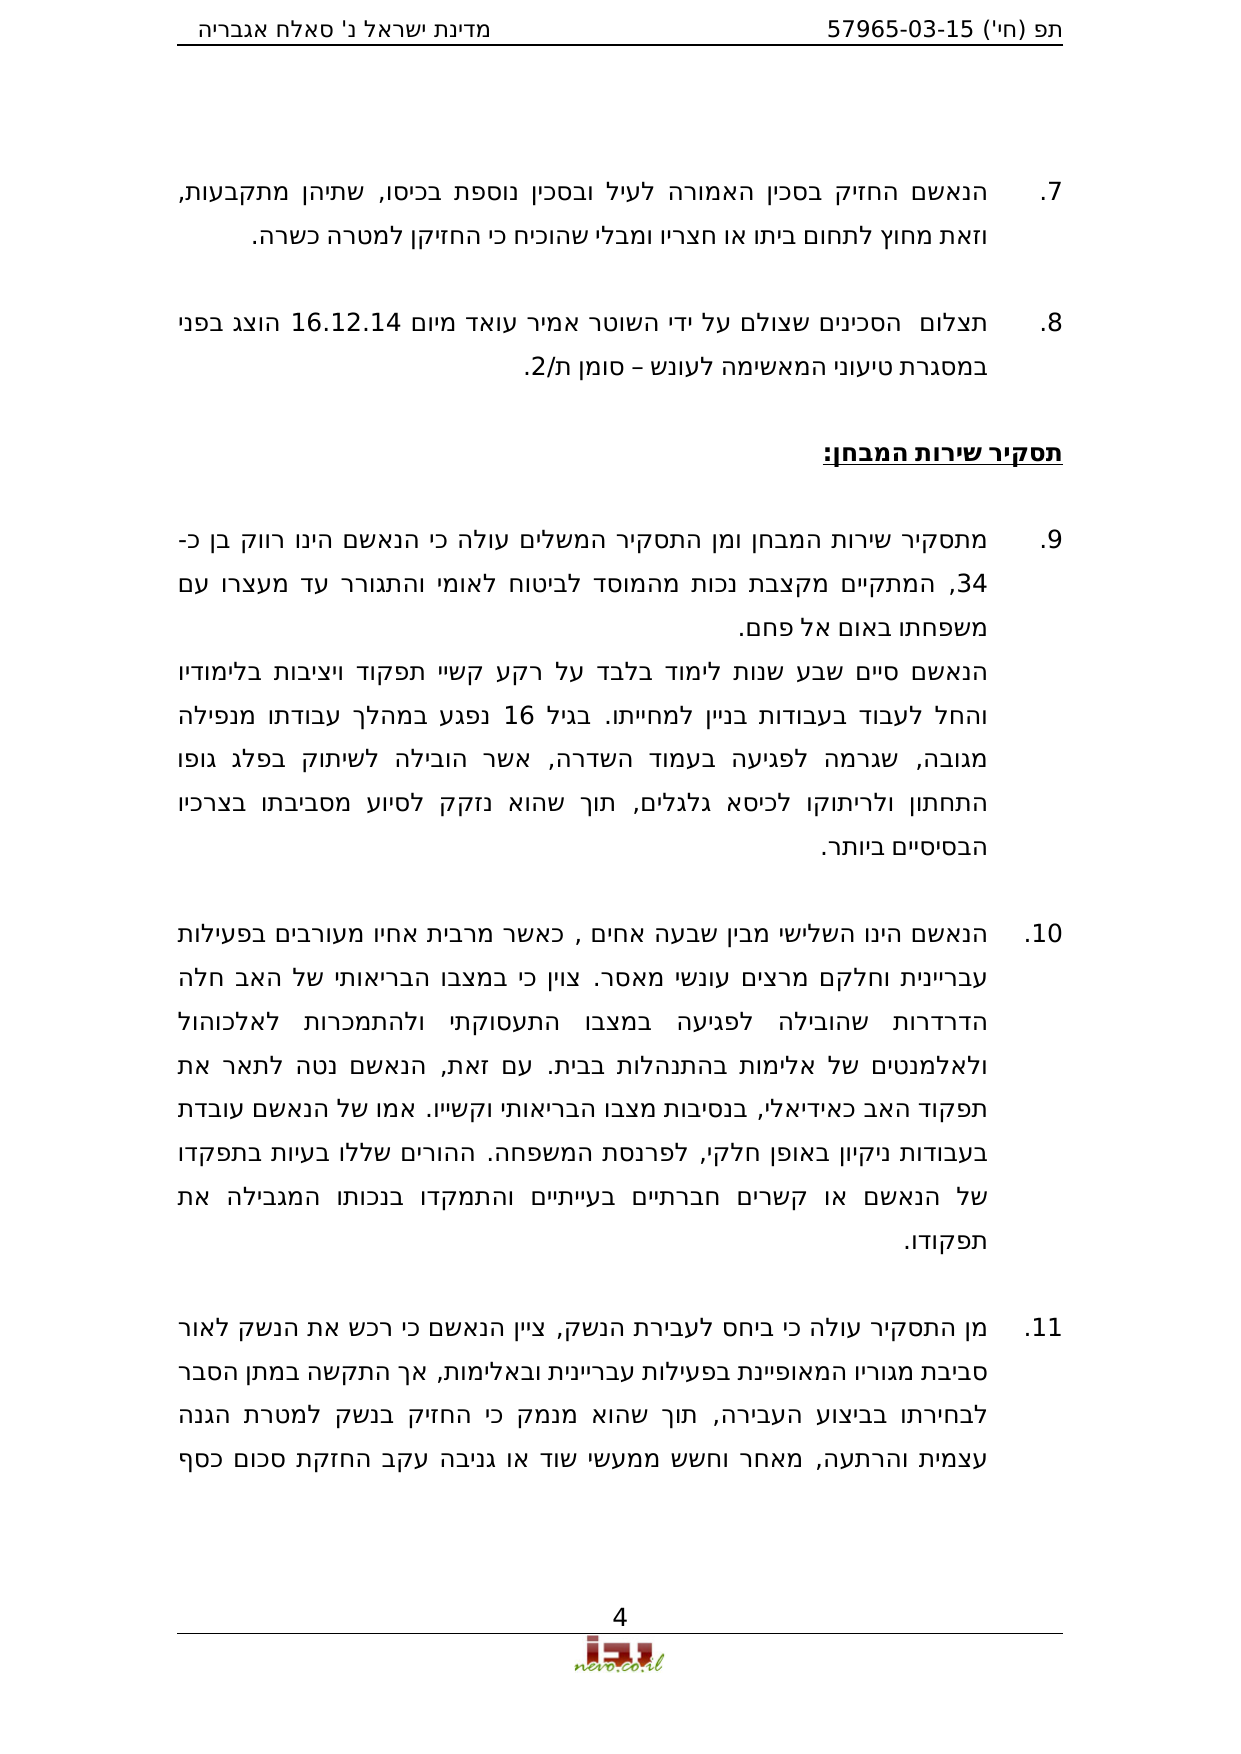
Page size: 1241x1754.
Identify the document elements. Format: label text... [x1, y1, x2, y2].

text הנאשם סיים שבע שנות לימוד בלבד על רקע קשיי תפקוד ויציבות בלימודיו והחל לעבוד בעבודות בניין למחייתו. בגיל 16 נפגע במהלך עבודתו מנפילה מגובה, שגרמה לפגיעה בעמוד השדרה, אשר הובילה לשיתוק בפלג גופו התחתון ולריתוקו לכיסא גלגלים, תוך שהוא נזקק לסיוע מסביבתו בצרכיו הבסיסיים ביותר. [177, 657, 1063, 862]
text 9. מתסקיר שירות המבחן ומן התסקיר המשלים עולה כי הנאשם הינו רווק בן כ- 34, המתקיים מקצבת נכות מהמוסד לביטוח לאומי והתגורר עד מעצרו עם משפחתו באום אל פחם. [177, 526, 1063, 642]
text 10. הנאשם הינו השלישי מבין שבעה אחים , כאשר מרבית אחיו מעורבים בפעילות עבריינית וחלקם מרצים עונשי מאסר. צוין כי במצבו הבריאותי של האב חלה הדרדרות שהובילה לפגיעה במצבו התעסוקתי ולהתמכרות לאלכוהול ולאלמנטים של אלימות בהתנהלות בבית. עם זאת, הנאשם נטה לתאר את תפקוד האב כאידיאלי, בנסיבות מצבו הבריאותי וקשייו. אמו של הנאשם עובדת בעבודות ניקיון באופן חלקי, לפרנסת המשפחה. ההורים שללו בעיות בתפקדו של הנאשם או קשרים חברתיים בעייתיים והתמקדו בנכותו המגבילה את תפקודו. [177, 919, 1063, 1255]
text תסקיר שירות המבחן: [177, 439, 1063, 468]
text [177, 1313, 1063, 1474]
text 8. תצלום הסכינים שצולם על ידי השוטר אמיר עואד מיום 16.12.14 הוצג בפני במסגרת טיעוני המאשימה לעונש – סומן ת/2. [177, 308, 1063, 381]
picture [574, 1635, 666, 1673]
text 7. הנאשם החזיק בסכין האמורה לעיל ובסכין נוספת בכיסו, שתיהן מתקבעות, וזאת מחוץ לתחום ביתו או חצריו ומבלי שהוכיח כי החזיקן למטרה כשרה. [177, 177, 1063, 250]
